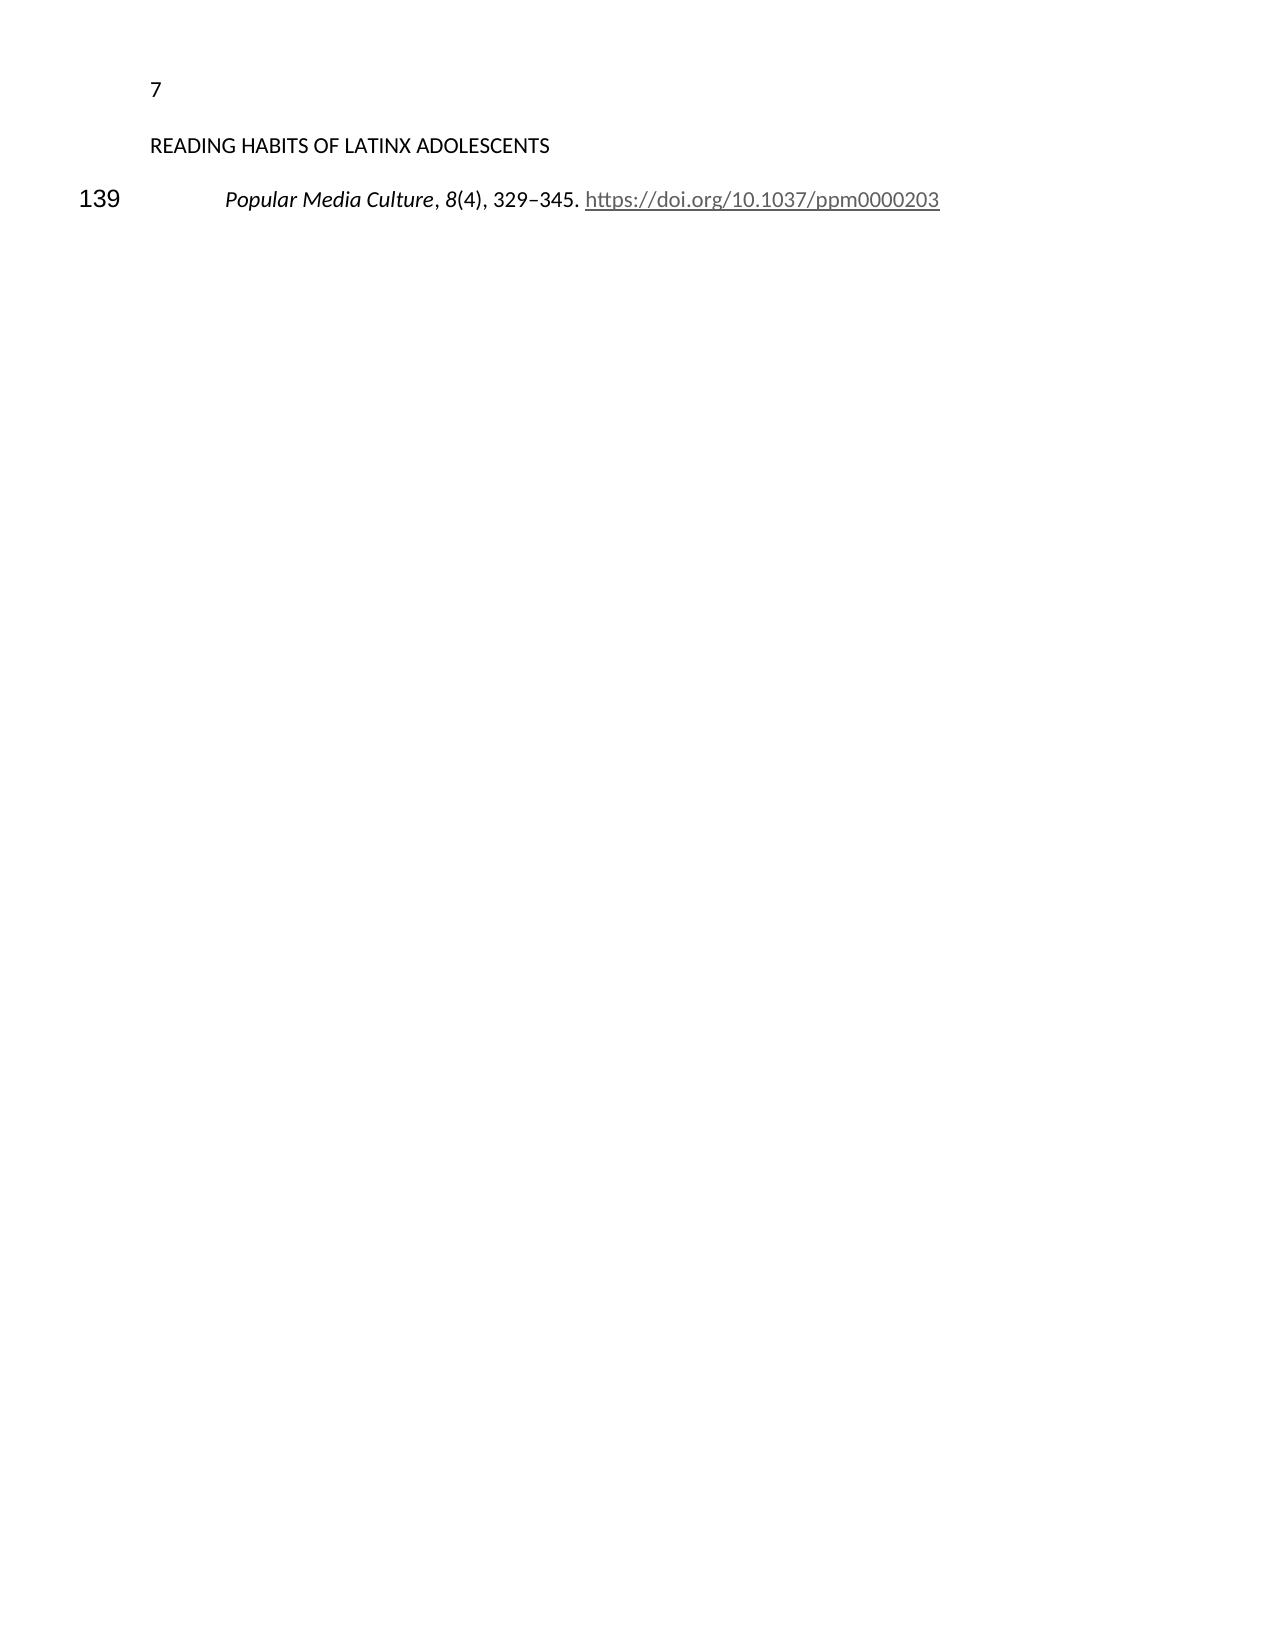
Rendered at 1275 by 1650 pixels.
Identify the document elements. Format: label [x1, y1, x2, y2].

text [150, 185, 1125, 213]
